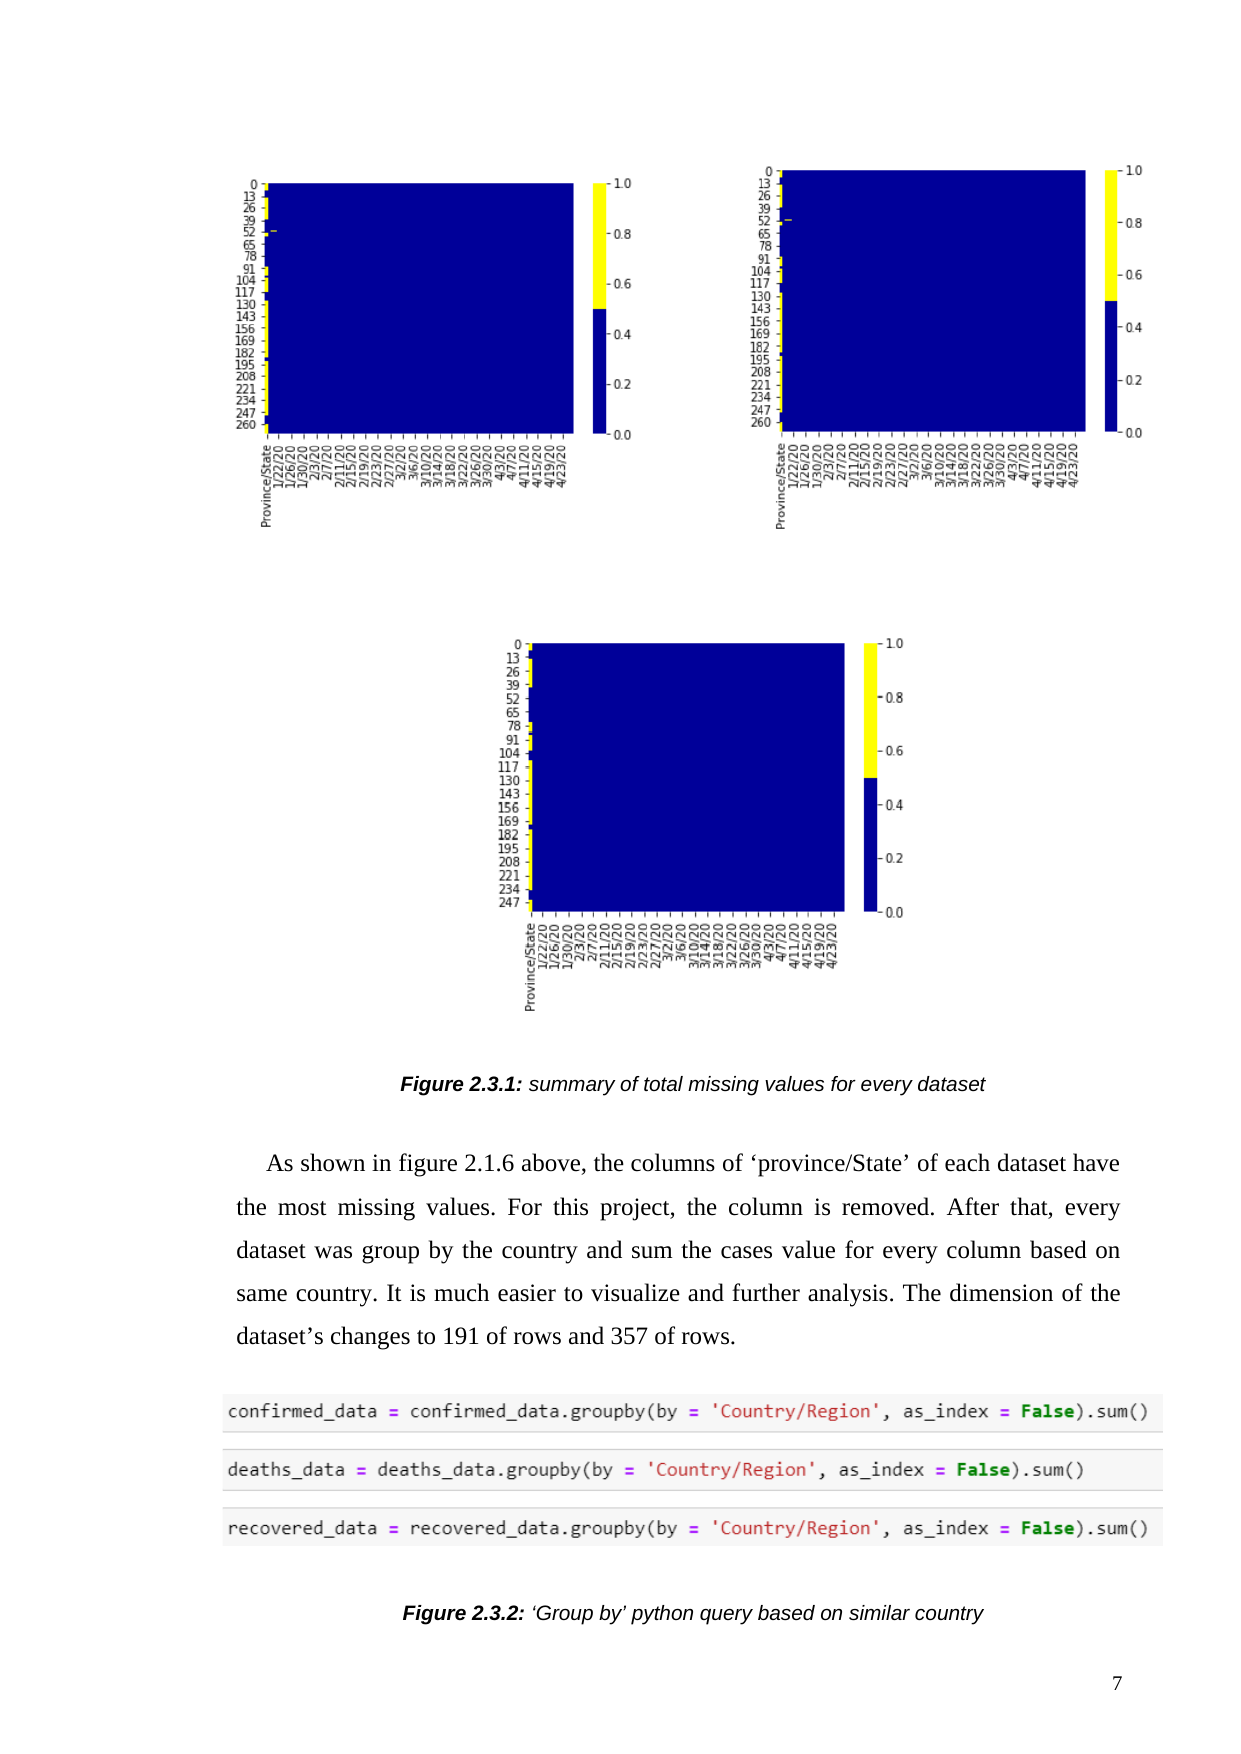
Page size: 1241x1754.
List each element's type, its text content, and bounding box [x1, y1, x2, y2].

text Figure 2.3.1: summary of total missing values for every dataset [236, 1071, 1122, 1095]
text Figure 2.3.2: ‘Group by’ python query based on similar country [236, 1601, 1122, 1624]
picture [222, 1394, 1163, 1546]
picture [225, 154, 657, 545]
picture [742, 154, 1172, 545]
text As shown in figure 2.1.6 above, the columns of ‘province/State’ of each dataset have the most missing values. For this project, the column is removed. After that, every dataset was group by the country and sum the cases value for every column based on same country. It is much easier to visualize and further analysis. The dimension of the dataset’s changes to 191 of rows and 357 of rows. [236, 1148, 1122, 1350]
picture [485, 626, 915, 1017]
